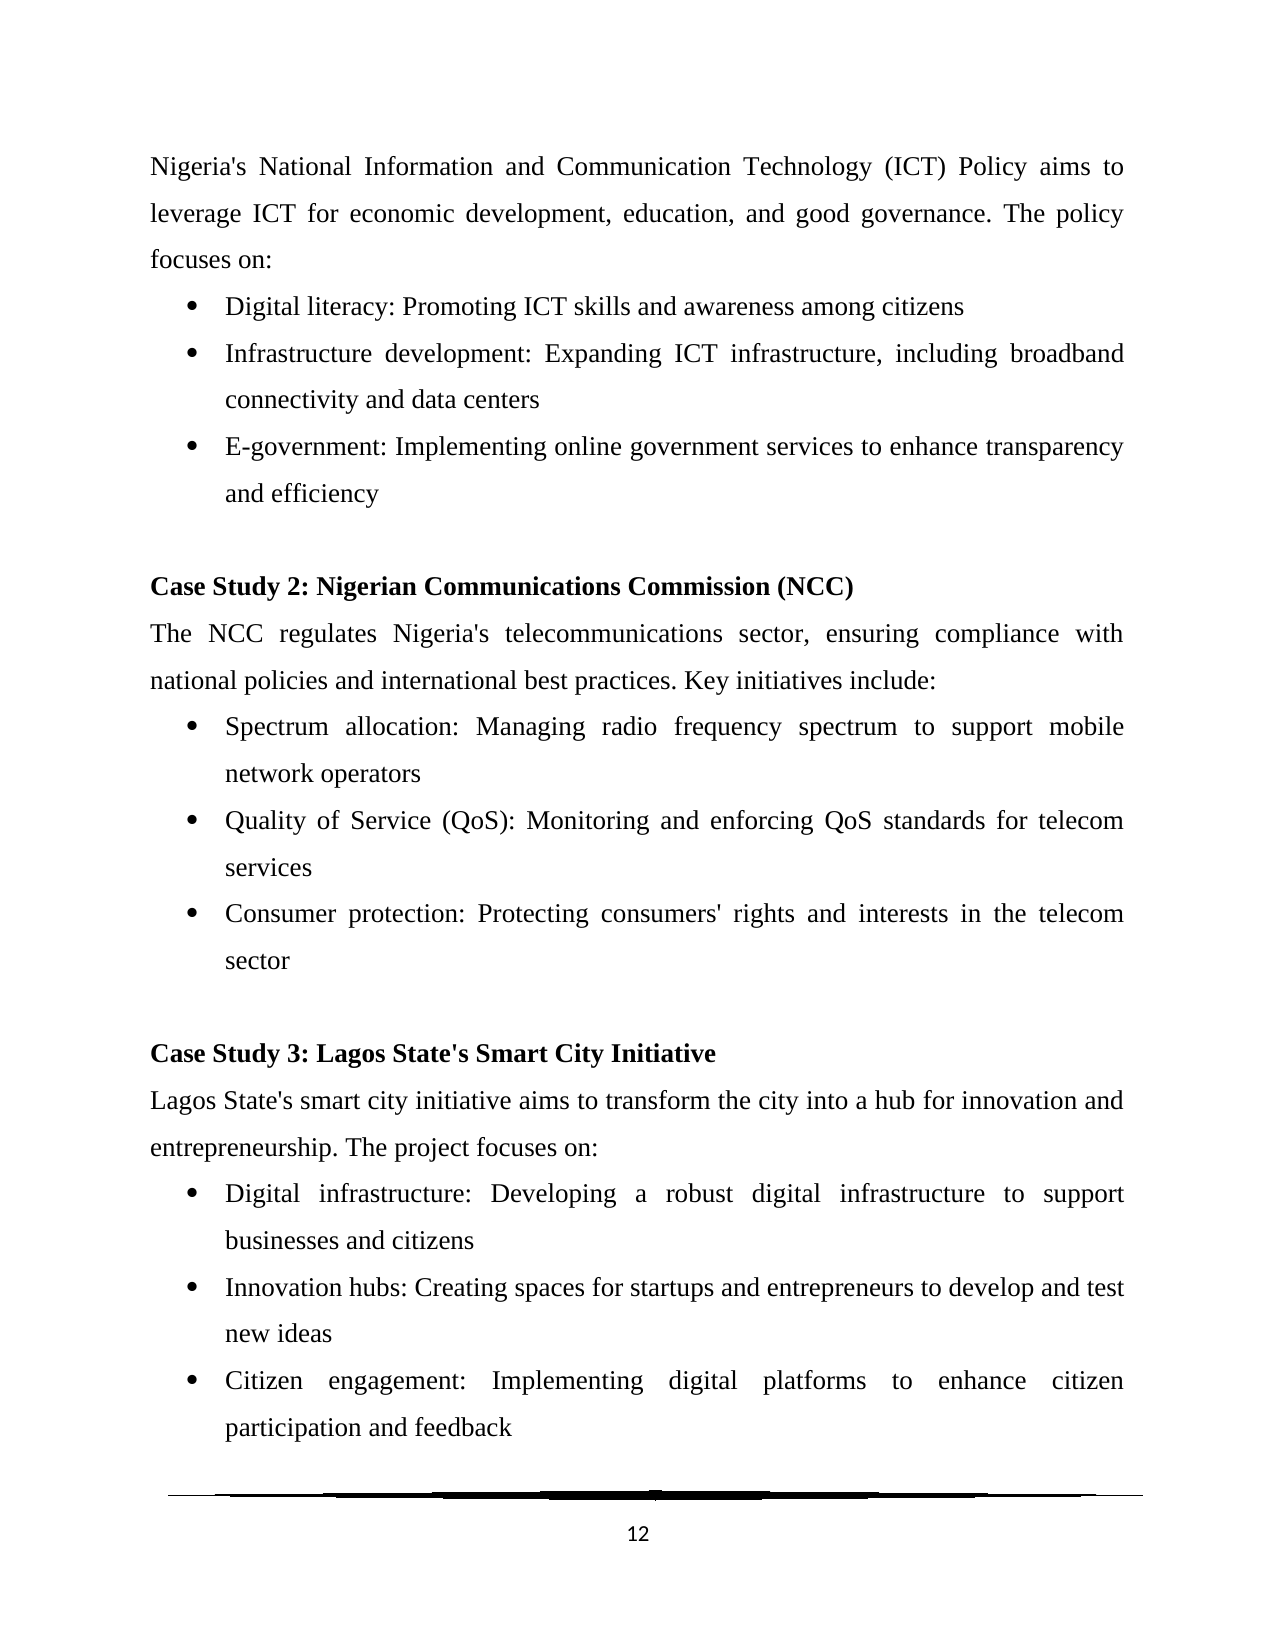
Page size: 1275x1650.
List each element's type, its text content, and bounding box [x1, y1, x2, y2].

list E-government: Implementing online government services to enhance transparency and efficiency [187, 430, 1125, 508]
text Nigeria's National Information and Communication Technology (ICT) Policy aims to leverage ICT for economic development, education, and good governance. The policy focuses on: [150, 150, 1125, 274]
list Innovation hubs: Creating spaces for startups and entrepreneurs to develop and test new ideas [187, 1271, 1125, 1349]
text Case Study 2: Nigerian Communications Commission (NCC) [150, 570, 1125, 602]
text Lagos State's smart city initiative aims to transform the city into a hub for innovation and entrepreneurship. The project focuses on: [150, 1084, 1125, 1162]
list Infrastructure development: Expanding ICT infrastructure, including broadband connectivity and data centers [187, 337, 1125, 415]
list Digital infrastructure: Developing a robust digital infrastructure to support businesses and citizens [187, 1177, 1125, 1255]
list Quality of Service (QoS): Monitoring and enforcing QoS standards for telecom services [187, 804, 1125, 882]
list Spectrum allocation: Managing radio frequency spectrum to support mobile network operators [187, 710, 1125, 788]
list Citizen engagement: Implementing digital platforms to enhance citizen participation and feedback [187, 1364, 1125, 1442]
text Case Study 3: Lagos State's Smart City Initiative [150, 1037, 1125, 1068]
text The NCC regulates Nigeria's telecommunications sector, ensuring compliance with national policies and international best practices. Key initiatives include: [150, 617, 1125, 695]
list Consumer protection: Protecting consumers' rights and interests in the telecom sector [187, 897, 1125, 975]
list Digital literacy: Promoting ICT skills and awareness among citizens [187, 290, 1125, 321]
